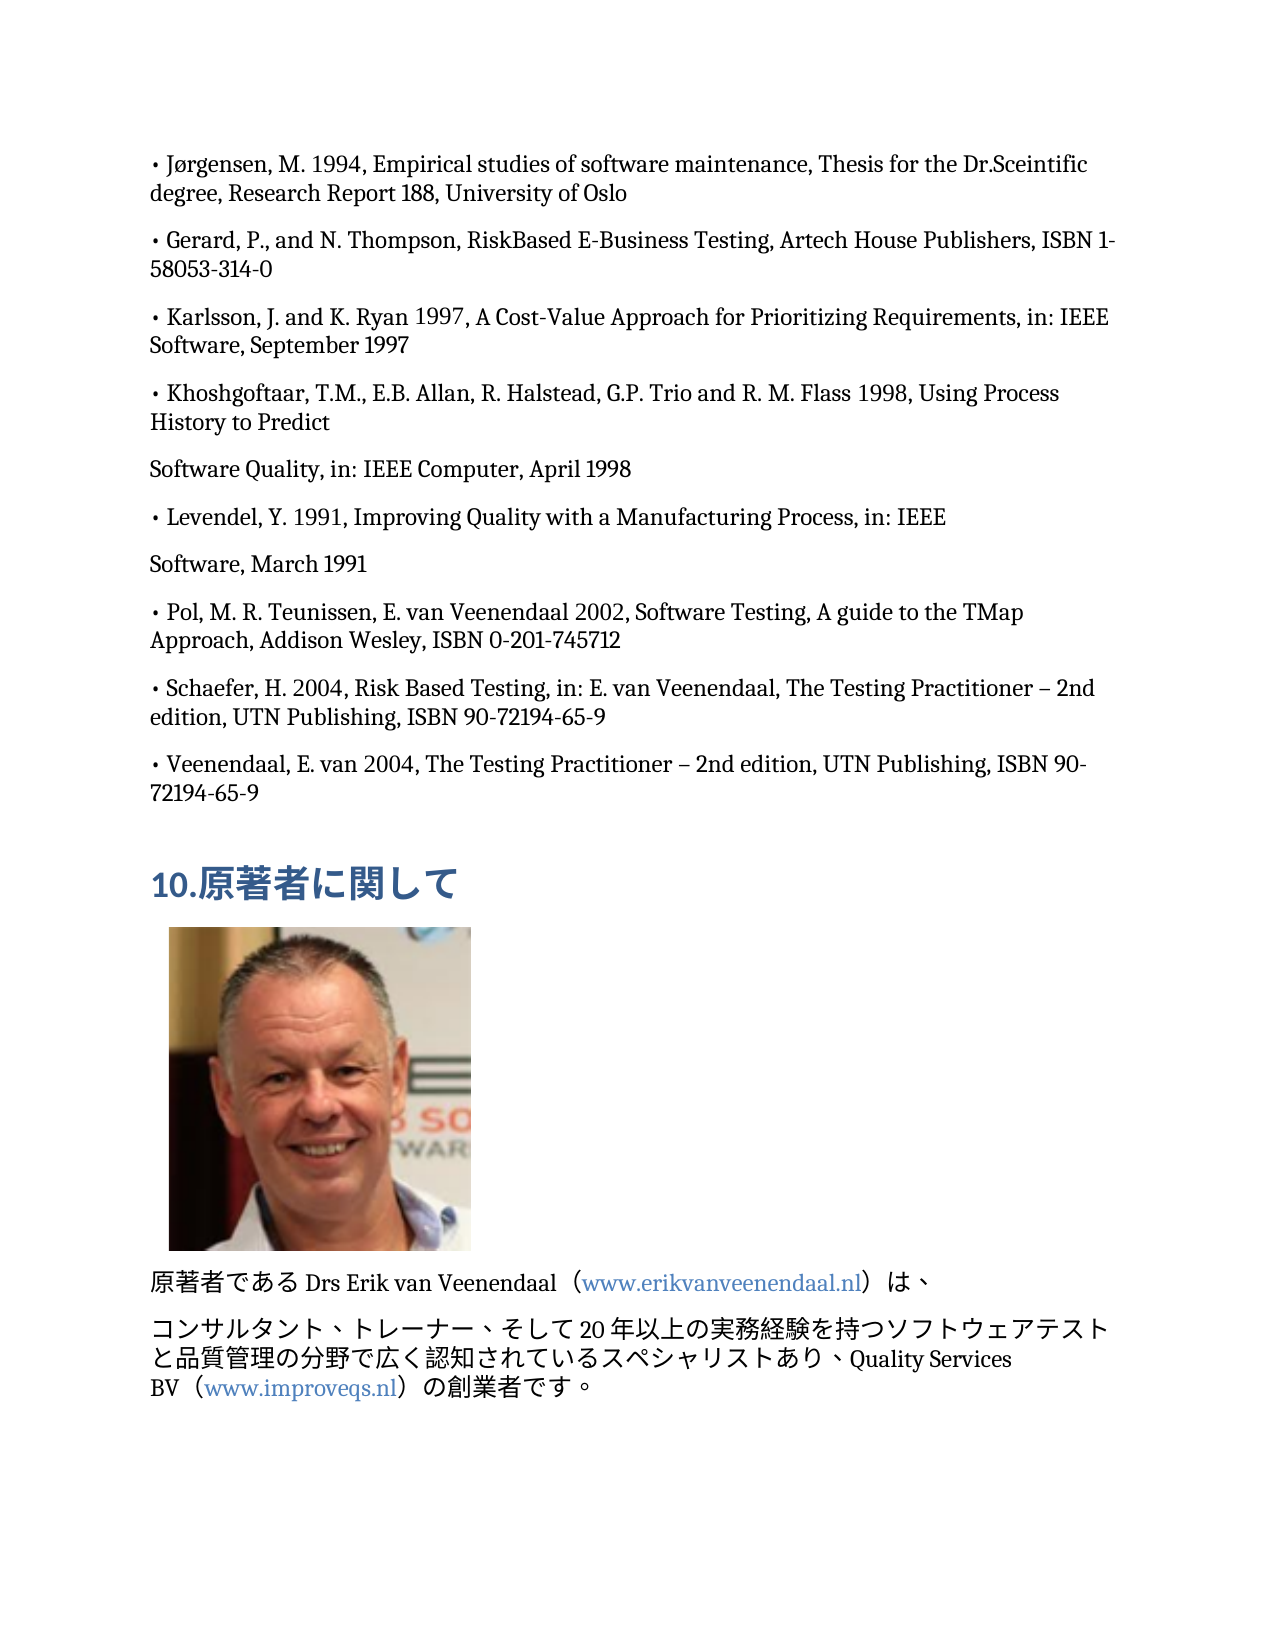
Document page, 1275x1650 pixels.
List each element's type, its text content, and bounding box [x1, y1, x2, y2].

text • Khoshgoftaar, T.M., E.B. Allan, R. Halstead, G.P. Trio and R. M. Flass , Using Process History to Predict [150, 379, 1125, 436]
text • Pol, M. R. Teunissen, E. van Veenendaal , Software Testing, A guide to the TMap Approach, Addison Wesley, ISBN 0-201-745712 [150, 597, 1125, 655]
text • Jørgensen, M. , Empirical studies of software maintenance, Thesis for the Dr.Sceintific degree, Research Report 188, University of Oslo [150, 150, 1125, 207]
text 原著者であるDrs Erik van Veenendaal（www.erikvanveenendaal.nl）は、 [150, 1269, 1125, 1298]
text Software, March 1991 [150, 550, 1125, 579]
text • Karlsson, J. and K. Ryan , A Cost-Value Approach for Prioritizing Requirements, in: IEEE Software, September 1997 [150, 302, 1125, 360]
text Software Quality, in: IEEE Computer, April 1998 [150, 455, 1125, 484]
text • Gerard, P., and N. Thompson, RiskBased E-Business Testing, Artech House Publishers, ISBN 1-58053-314-0 [150, 226, 1125, 284]
text • Schaefer, H. , Risk Based Testing, in: E. van Veenendaal, The Testing Practitioner – 2nd edition, UTN Publishing, ISBN 90-72194-65-9 [150, 674, 1125, 731]
subtitle 10.原著者に関して [150, 857, 1125, 908]
text • Levendel, Y. , Improving Quality with a Manufacturing Process, in: IEEE [150, 502, 1125, 531]
text • Veenendaal, E. van , The Testing Practitioner – 2nd edition, UTN Publishing, ISBN 90-72194-65-9 [150, 750, 1125, 807]
picture [168, 927, 471, 1251]
text コンサルタント、トレーナー、そして20年以上の実務経験を持つソフトウェアテストと品質管理の分野で広く認知されているスペシャリストあり、Quality Services BV（www.improveqs.nl）の創業者です。 [150, 1316, 1125, 1403]
